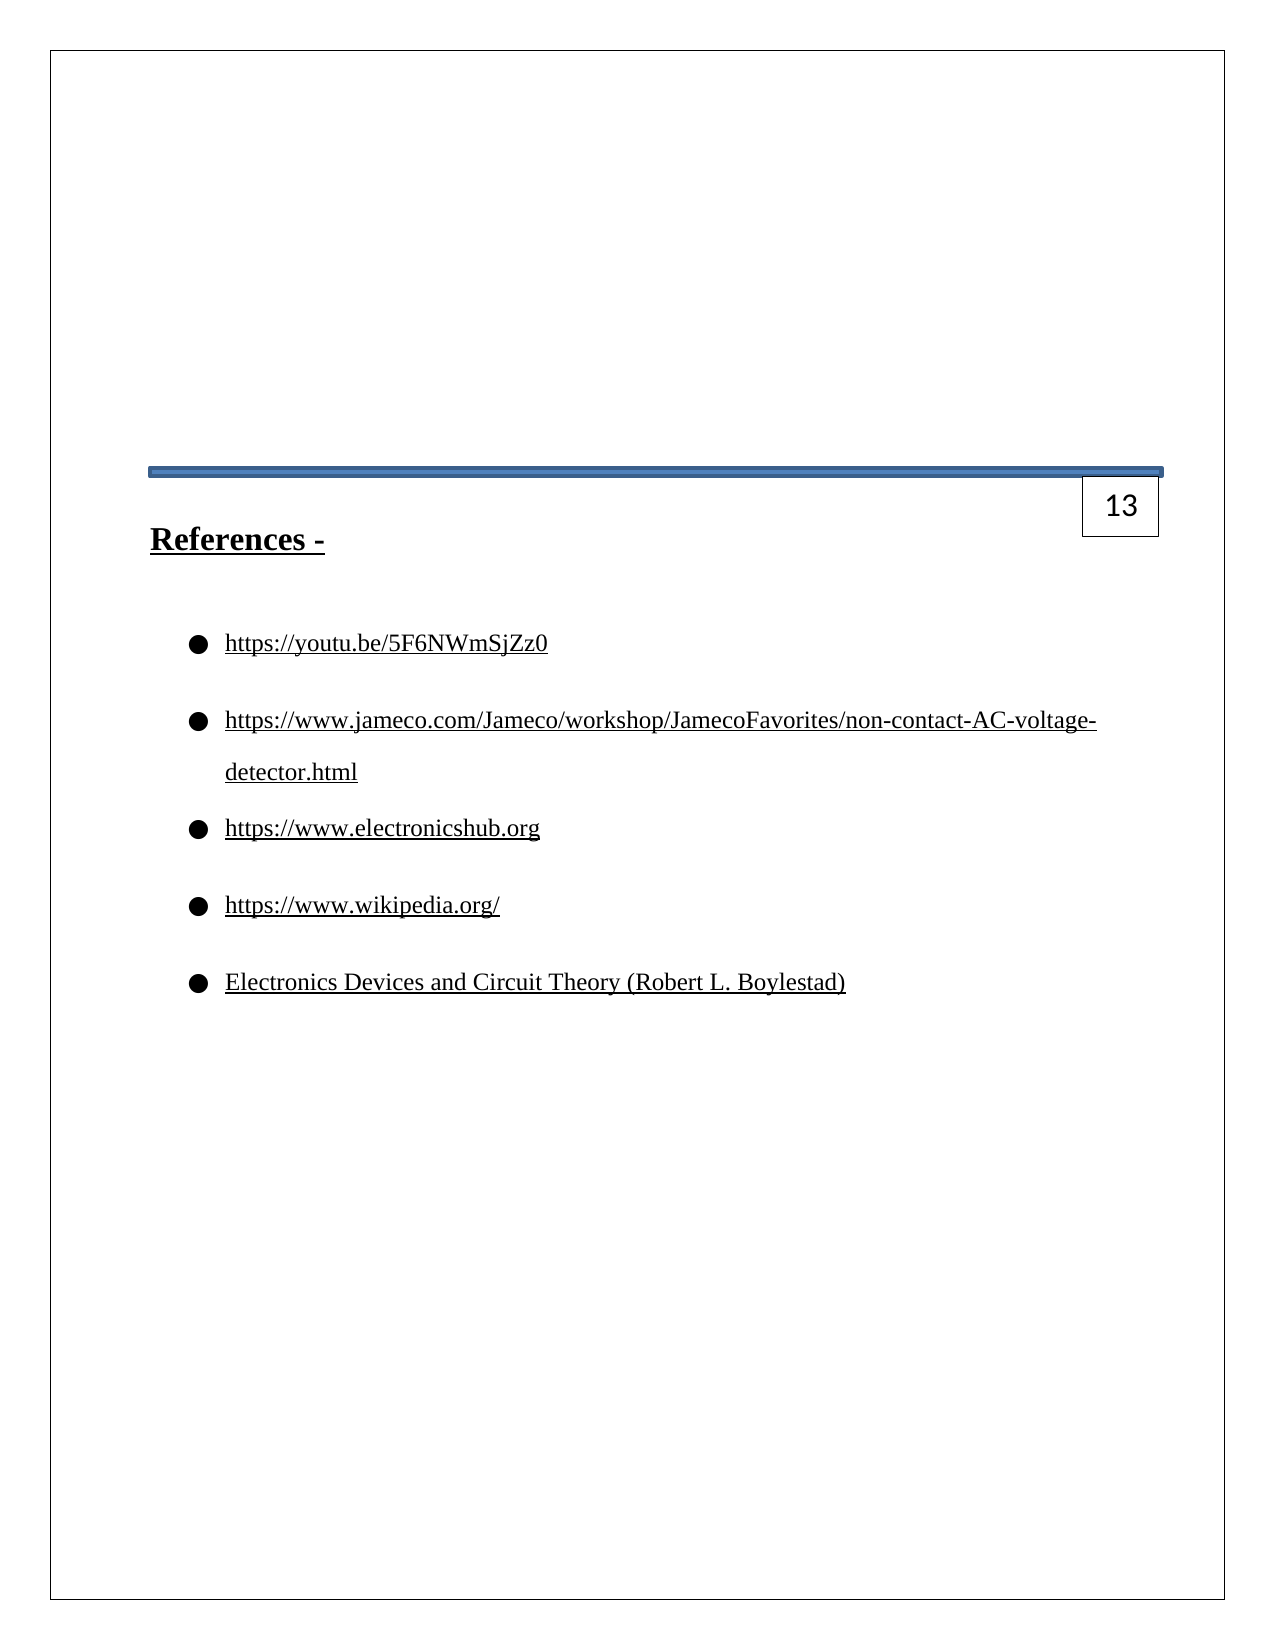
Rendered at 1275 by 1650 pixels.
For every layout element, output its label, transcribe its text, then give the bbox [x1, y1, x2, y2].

list https://www.jameco.com/Jameco/workshop/JamecoFavorites/non-contact-AC-voltage-detector.html [187, 691, 1125, 785]
list https://youtu.be/5F6NWmSjZz0 [187, 614, 1125, 665]
list Electronics Devices and Circuit Theory (Robert L. Boylestad) [187, 953, 1125, 1005]
list https://www.wikipedia.org/ [187, 877, 1125, 928]
list https://www.electronicshub.org [187, 800, 1125, 851]
title References - [150, 520, 1125, 558]
